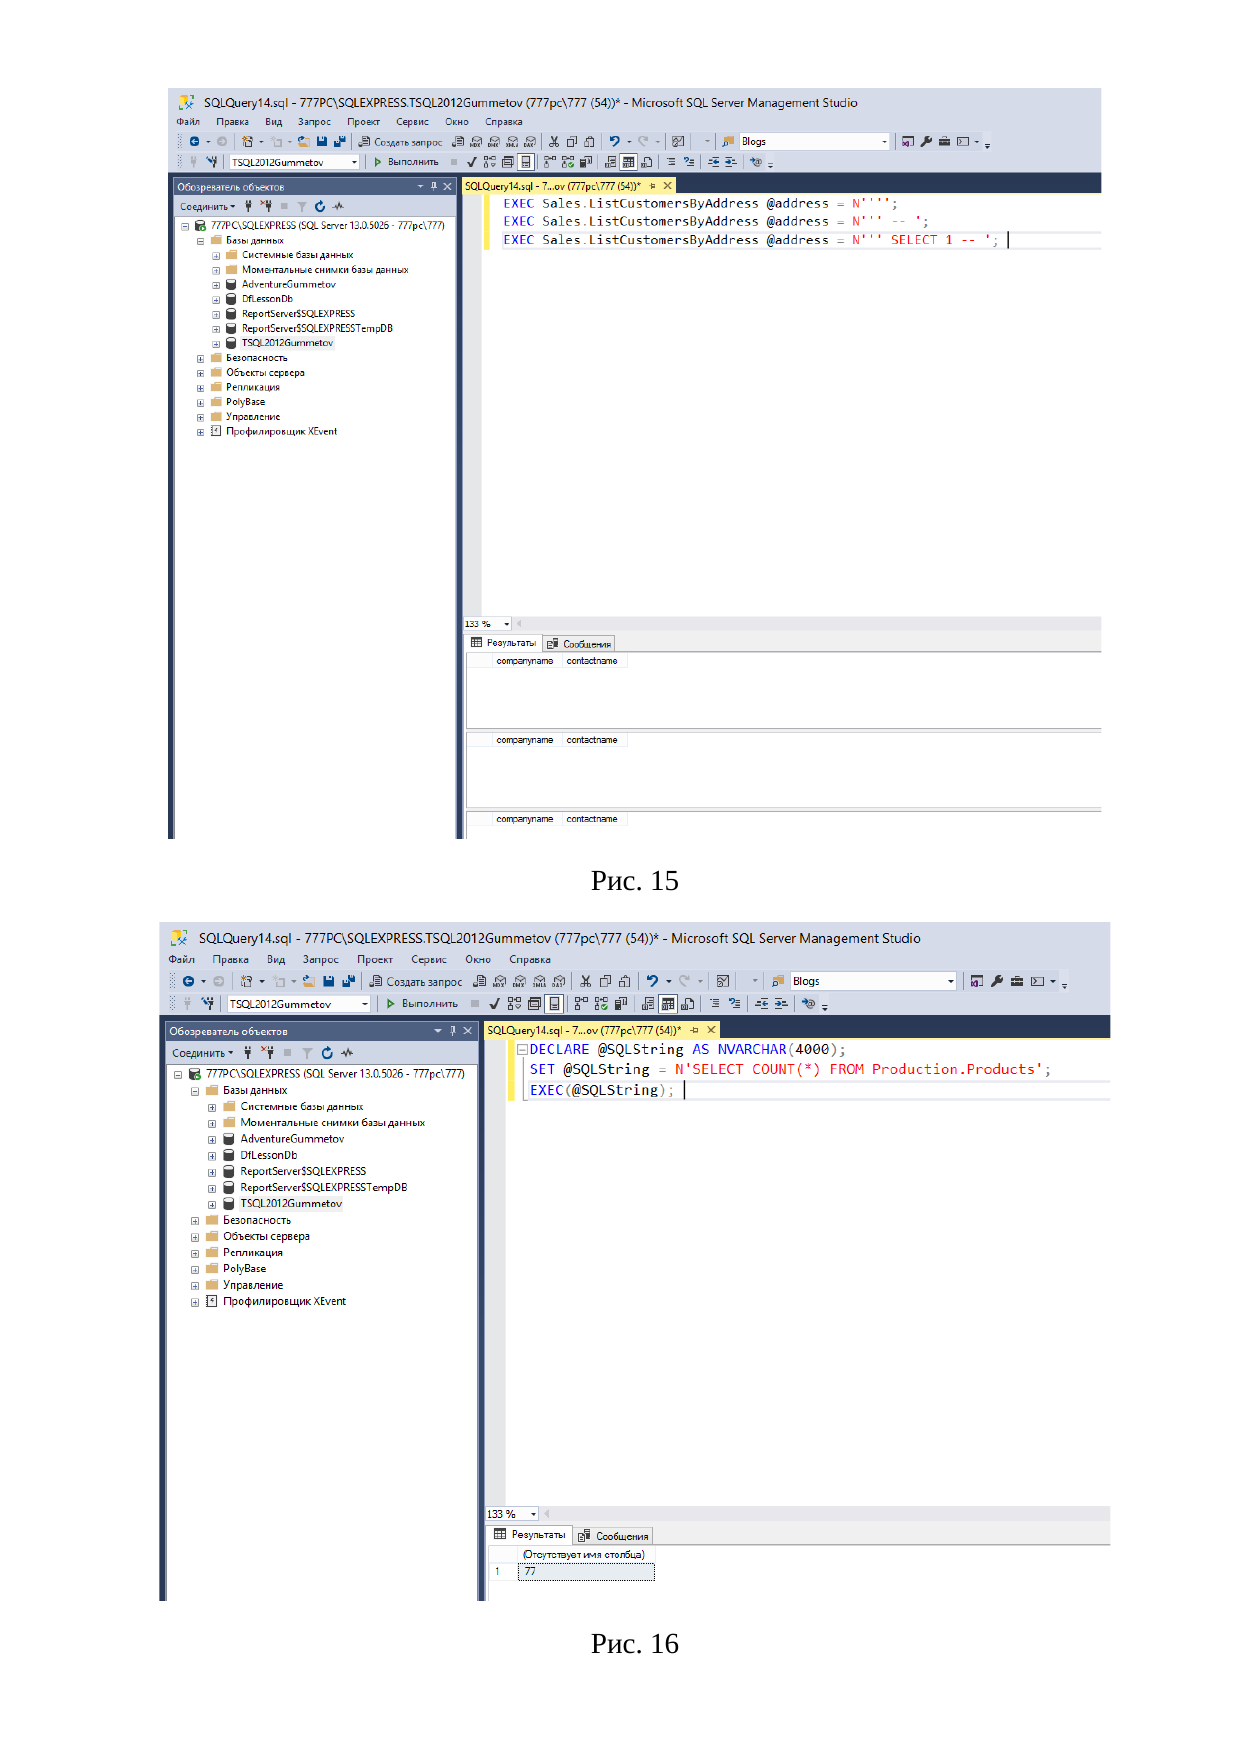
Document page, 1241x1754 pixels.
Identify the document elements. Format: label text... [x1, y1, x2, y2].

picture [159, 922, 1111, 1601]
picture [168, 88, 1102, 839]
text Рис. 15 [118, 863, 1152, 897]
text Рис. 16 [118, 1626, 1152, 1659]
